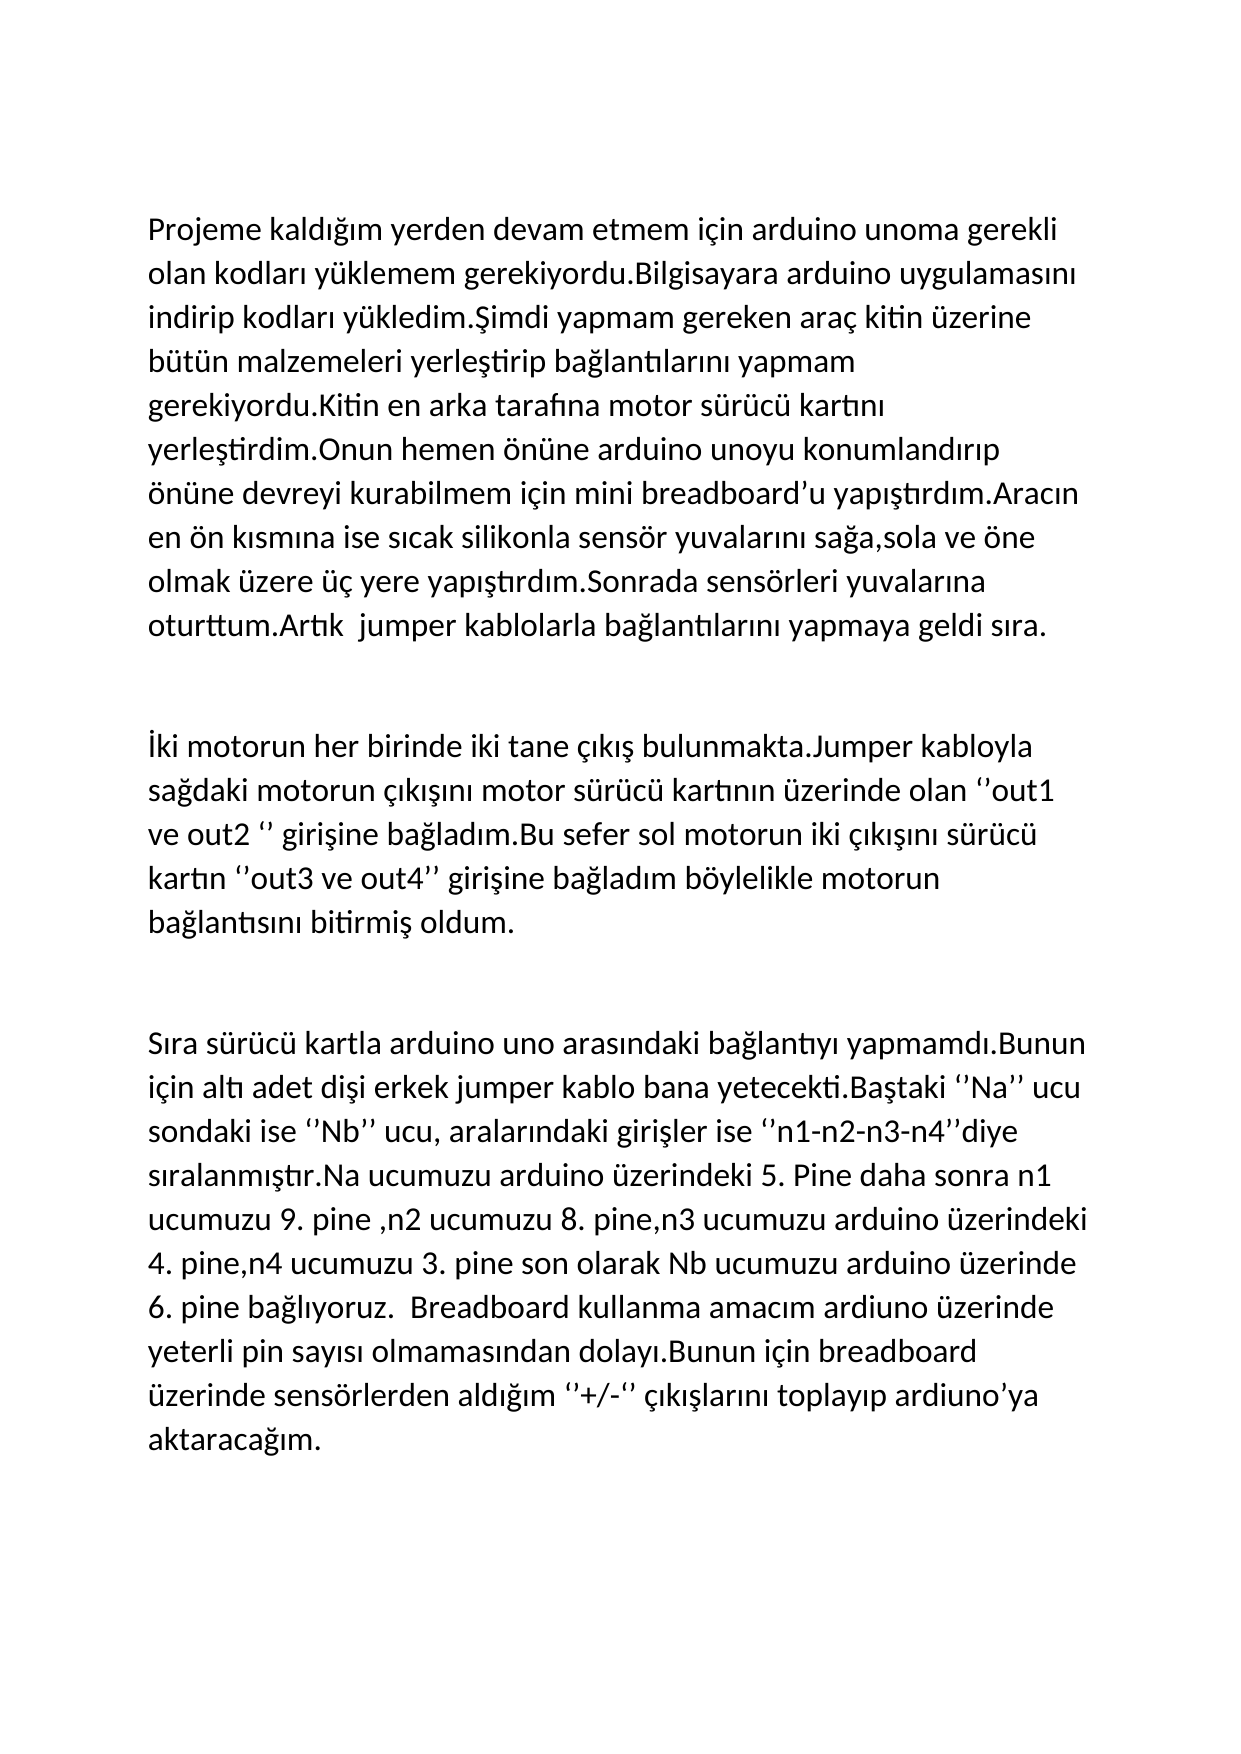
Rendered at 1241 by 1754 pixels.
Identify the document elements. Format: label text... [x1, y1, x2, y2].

text Sıra sürücü kartla arduino uno arasındaki bağlantıyı yapmamdı.Bunun için altı adet dişi erkek jumper kablo bana yetecekti.Baştaki ‘’Na’’ ucu sondaki ise ‘’Nb’’ ucu, aralarındaki girişler ise ‘’n1-n2-n3-n4’’diye sıralanmıştır.Na ucumuzu arduino üzerindeki 5. Pine daha sonra n1 ucumuzu 9. pine ,n2 ucumuzu 8. pine,n3 ucumuzu arduino üzerindeki 4. pine,n4 ucumuzu 3. pine son olarak Nb ucumuzu arduino üzerinde 6. pine bağlıyoruz. Breadboard kullanma amacım ardiuno üzerinde yeterli pin sayısı olmamasından dolayı.Bunun için breadboard üzerinde sensörlerden aldığım ‘’+/-‘’ çıkışlarını toplayıp ardiuno’ya aktaracağım. [148, 1022, 1093, 1458]
text Projeme kaldığım yerden devam etmem için arduino unoma gerekli olan kodları yüklemem gerekiyordu.Bilgisayara arduino uygulamasını indirip kodları yükledim.Şimdi yapmam gereken araç kitin üzerine bütün malzemeleri yerleştirip bağlantılarını yapmam gerekiyordu.Kitin en arka tarafına motor sürücü kartını yerleştirdim.Onun hemen önüne arduino unoyu konumlandırıp önüne devreyi kurabilmem için mini breadboard’u yapıştırdım.Aracın en ön kısmına ise sıcak silikonla sensör yuvalarını sağa,sola ve öne olmak üzere üç yere yapıştırdım.Sonrada sensörleri yuvalarına oturttum.Artık jumper kablolarla bağlantılarını yapmaya geldi sıra. [148, 208, 1093, 644]
text İki motorun her birinde iki tane çıkış bulunmakta.Jumper kabloyla sağdaki motorun çıkışını motor sürücü kartının üzerinde olan ‘’out1 ve out2 ‘’ girişine bağladım.Bu sefer sol motorun iki çıkışını sürücü kartın ‘’out3 ve out4’’ girişine bağladım böylelikle motorun bağlantısını bitirmiş oldum. [148, 725, 1093, 942]
